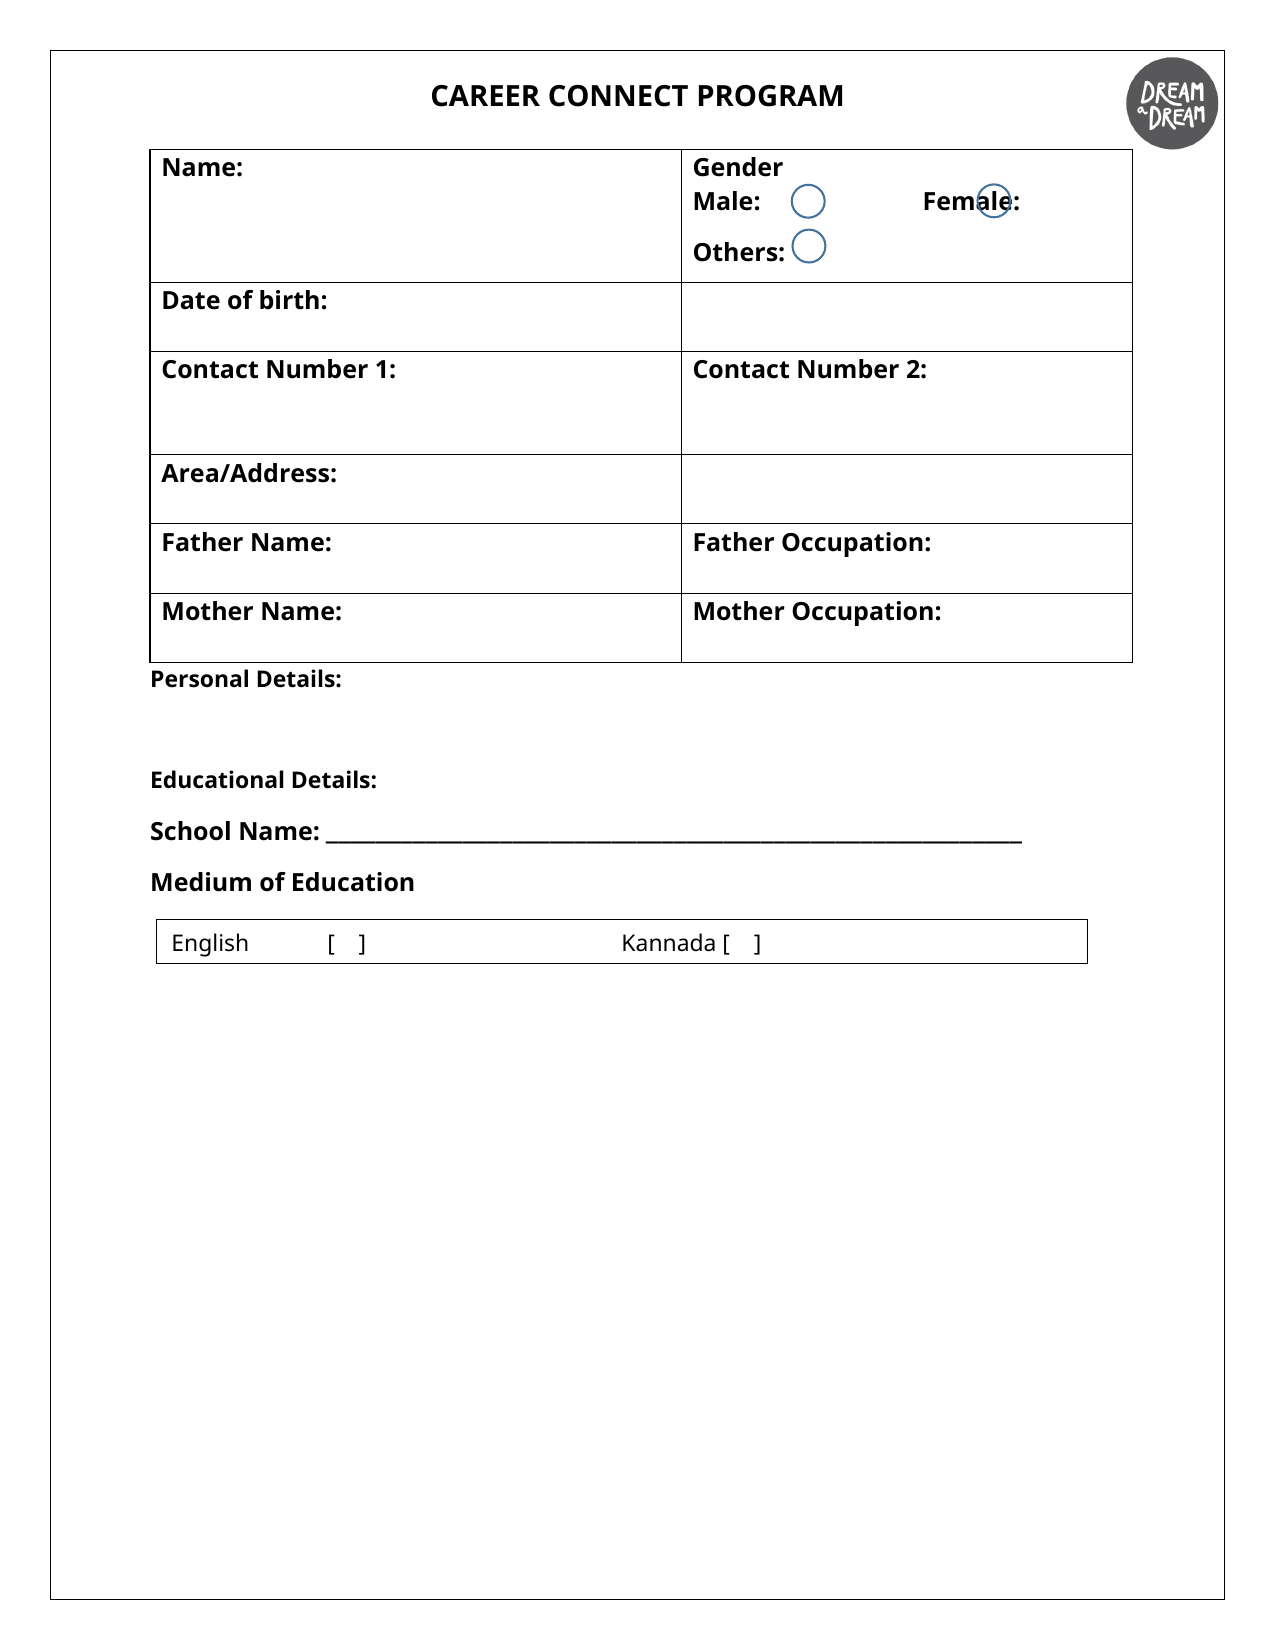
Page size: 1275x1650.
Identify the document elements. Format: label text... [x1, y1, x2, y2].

table_cell [682, 283, 1132, 351]
text Educational Details: [150, 763, 1125, 795]
table_cell Contact Number 2: [682, 352, 1132, 454]
table_header Gender Male: Female: Others: [682, 150, 1132, 282]
table_cell Father Occupation: [682, 524, 1132, 592]
table_cell Contact Number 1: [151, 352, 681, 454]
table_header Name: [151, 150, 681, 282]
text Personal Details: [150, 663, 1125, 694]
table_cell Father Name: [151, 524, 681, 592]
table_cell Area/Address: [151, 455, 681, 523]
text School Name: ________________________________________________________ [150, 814, 1125, 848]
table_cell [682, 455, 1132, 523]
picture [1125, 56, 1219, 150]
table_cell Mother Occupation: [682, 594, 1132, 662]
text Medium of Education [150, 865, 1125, 899]
table_cell Mother Name: [151, 594, 681, 662]
table_cell Date of birth: [151, 283, 681, 351]
